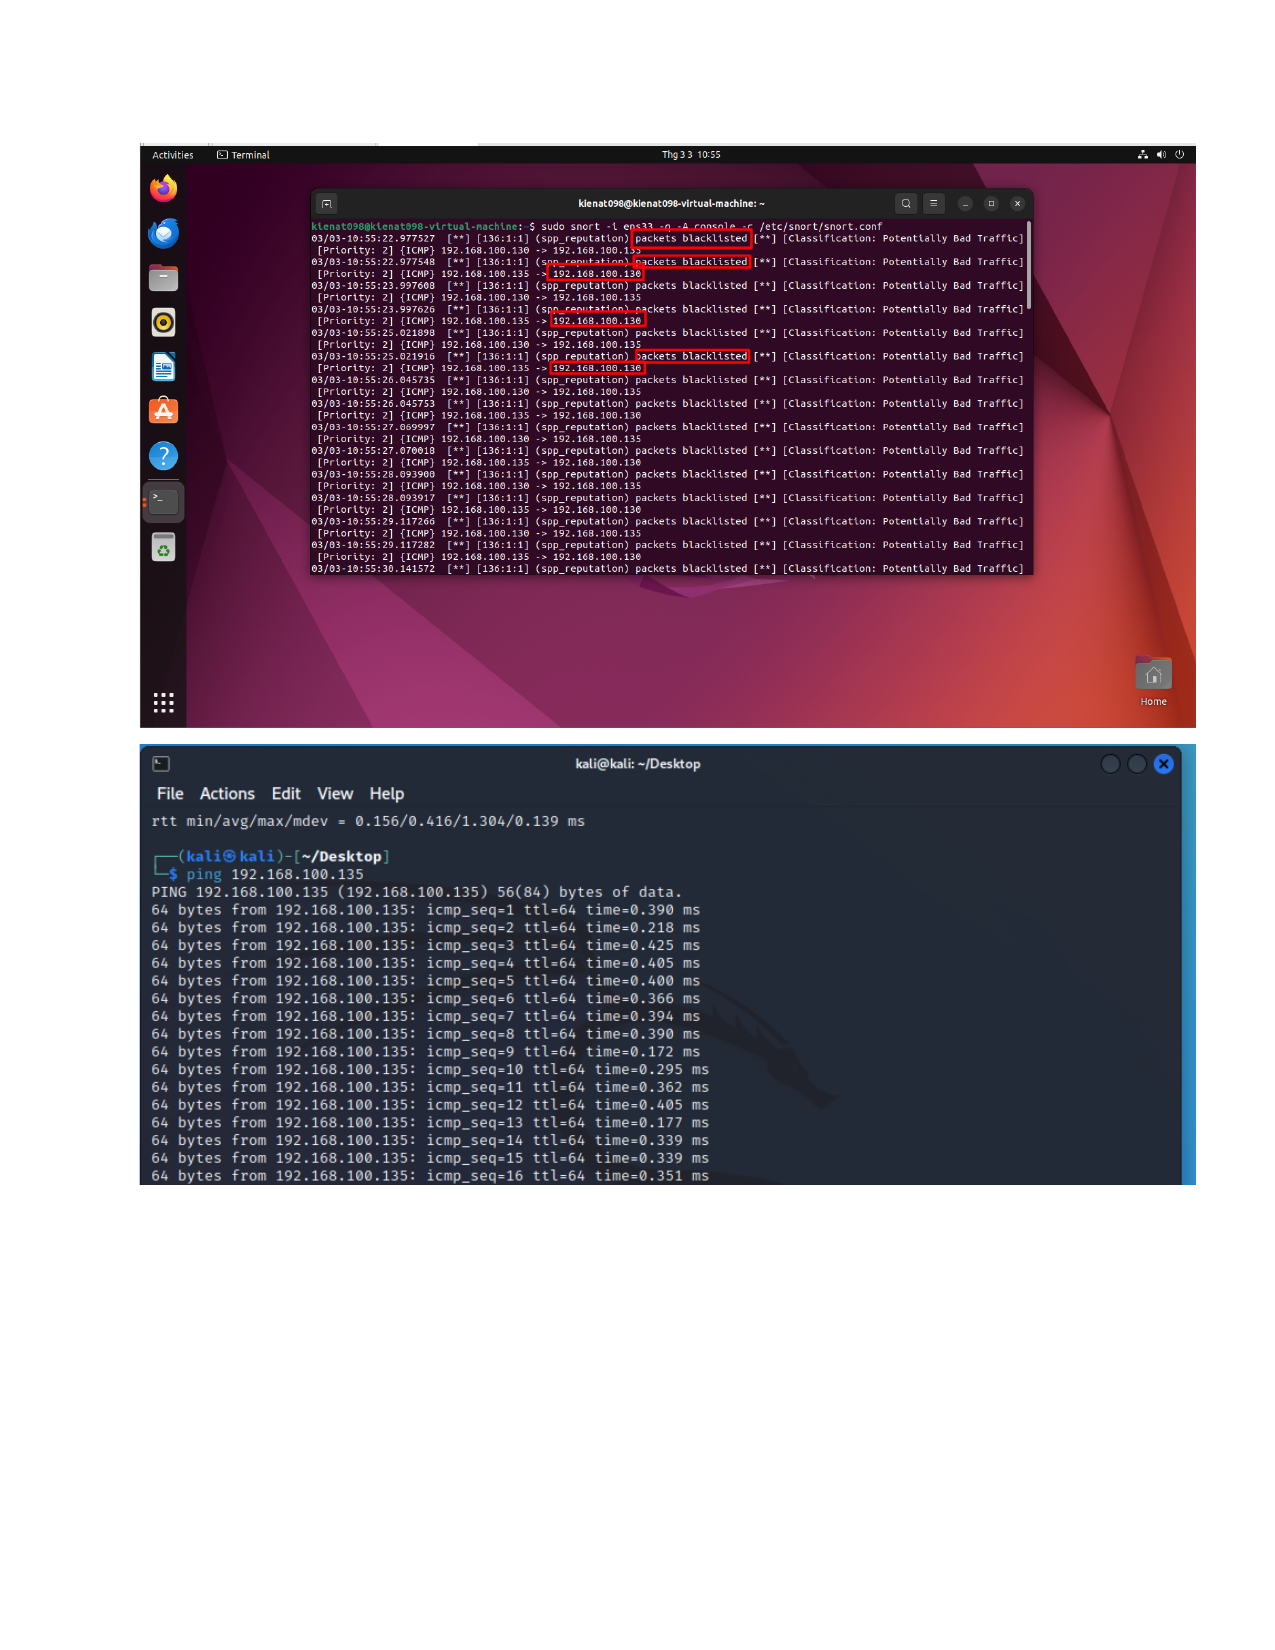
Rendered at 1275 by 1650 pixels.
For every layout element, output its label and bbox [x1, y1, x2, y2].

picture [139, 744, 1196, 1185]
picture [139, 143, 1196, 728]
